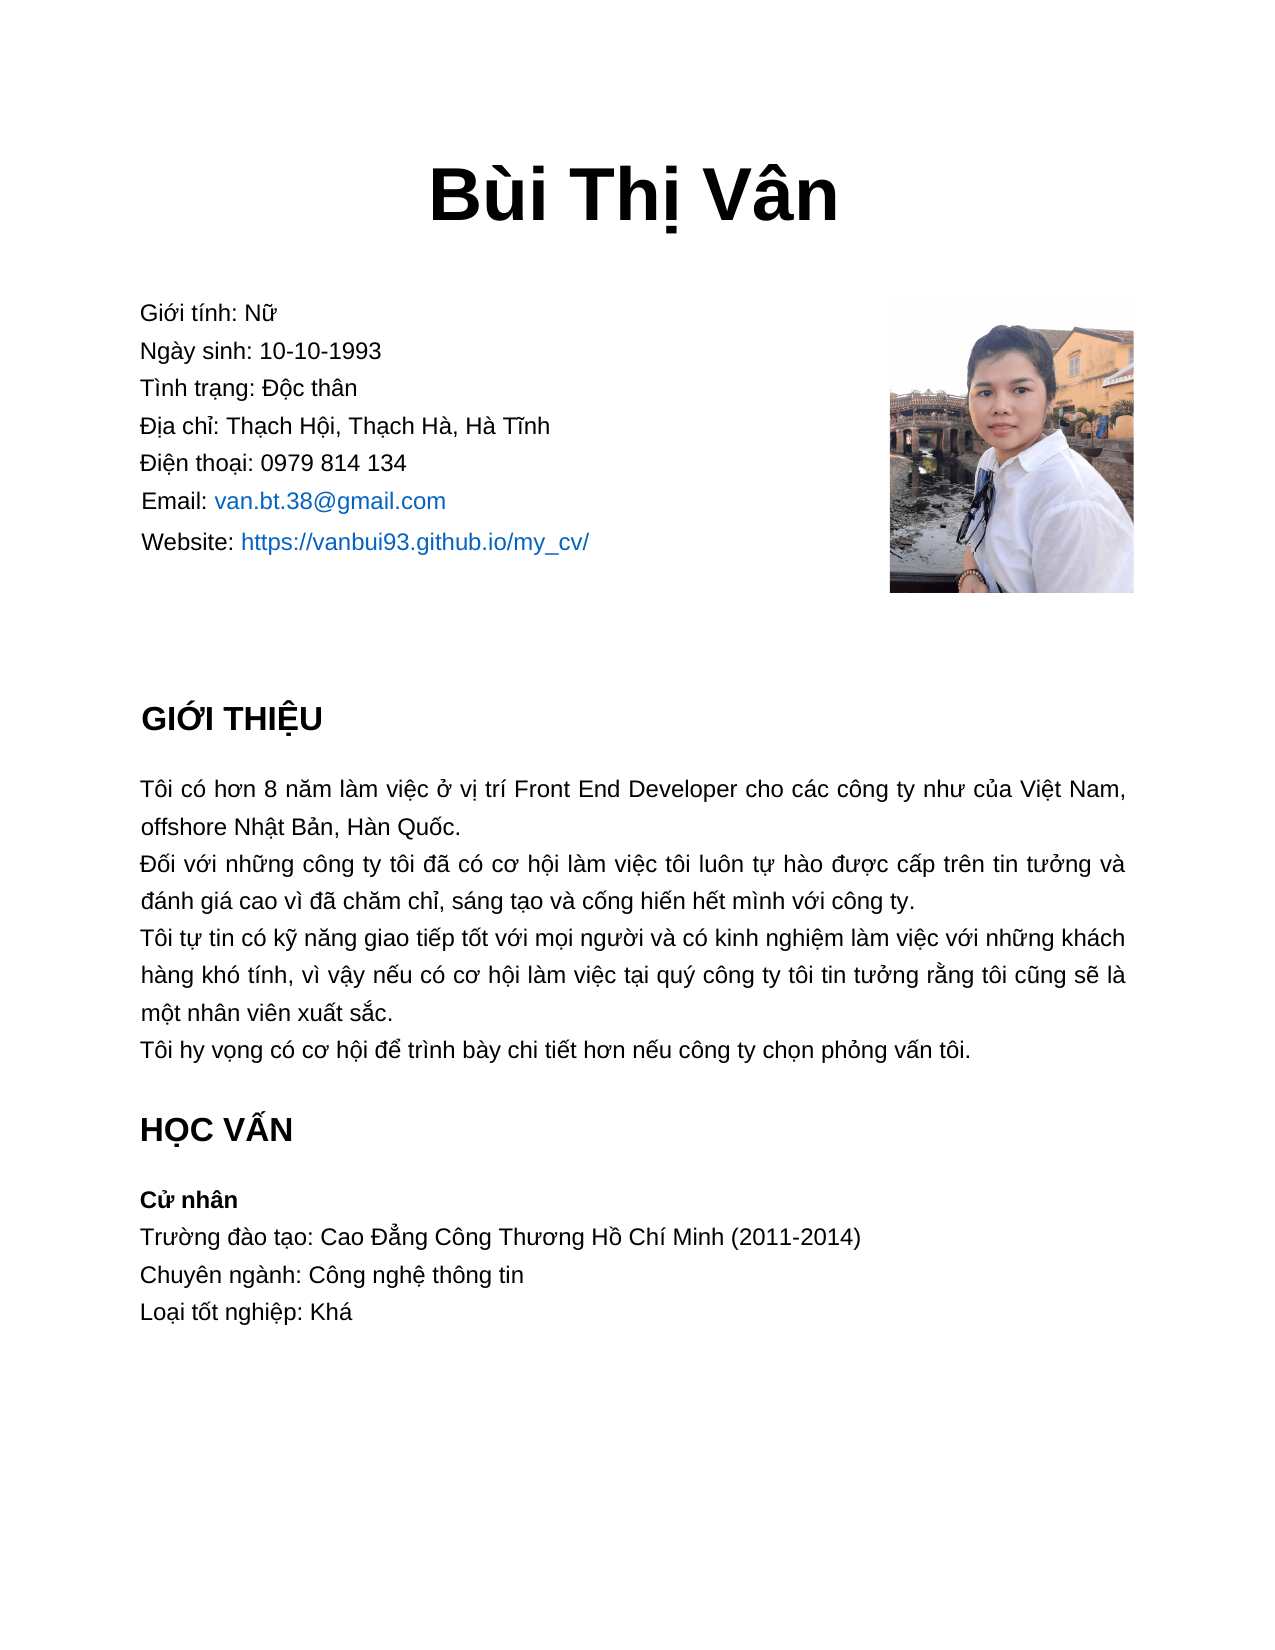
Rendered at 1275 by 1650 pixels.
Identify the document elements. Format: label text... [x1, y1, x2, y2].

text Ngày sinh: 10-10-1993 [139, 337, 889, 364]
text Email: van.bt.38@gmail.com [141, 487, 889, 514]
text Trường đào tạo: Cao Đẳng Công Thương Hồ Chí Minh (2011-2014) [139, 1223, 1134, 1251]
text Bùi Thị Vân [141, 150, 1127, 236]
text Tôi tự tin có kỹ năng giao tiếp tốt với mọi người và có kinh nghiệm làm việc với những khách hàng khó tính, vì vậy nếu có cơ hội làm việc tại quý công ty tôi tin tưởng rằng tôi cũng sẽ là một nhân viên xuất sắc. [139, 924, 1128, 1026]
text Chuyên ngành: Công nghệ thông tin [139, 1261, 1134, 1288]
text Tôi có hơn 8 năm làm việc ở vị trí Front End Developer cho các công ty như của Việt Nam, offshore Nhật Bản, Hàn Quốc. [139, 775, 1128, 840]
subtitle GIỚI THIỆU [141, 698, 1134, 737]
subtitle HỌC VẤN [139, 1110, 1134, 1149]
text Địa chỉ: Thạch Hội, Thạch Hà, Hà Tĩnh [139, 412, 889, 439]
text Đối với những công ty tôi đã có cơ hội làm việc tôi luôn tự hào được cấp trên tin tưởng và đánh giá cao vì đã chăm chỉ, sáng tạo và cống hiến hết mình với công ty. [139, 850, 1128, 914]
text Loại tốt nghiệp: Khá [139, 1298, 1134, 1326]
text Cử nhân [139, 1186, 1134, 1213]
text Giới tính: Nữ [139, 299, 1134, 327]
text Điện thoại: 0979 814 134 [139, 449, 889, 477]
text Website: https://vanbui93.github.io/my_cv/ [141, 528, 889, 556]
text Tôi hy vọng có cơ hội để trình bày chi tiết hơn nếu công ty chọn phỏng vấn tôi. [139, 1036, 1128, 1063]
text Tình trạng: Độc thân [139, 374, 889, 402]
picture [889, 300, 1134, 593]
